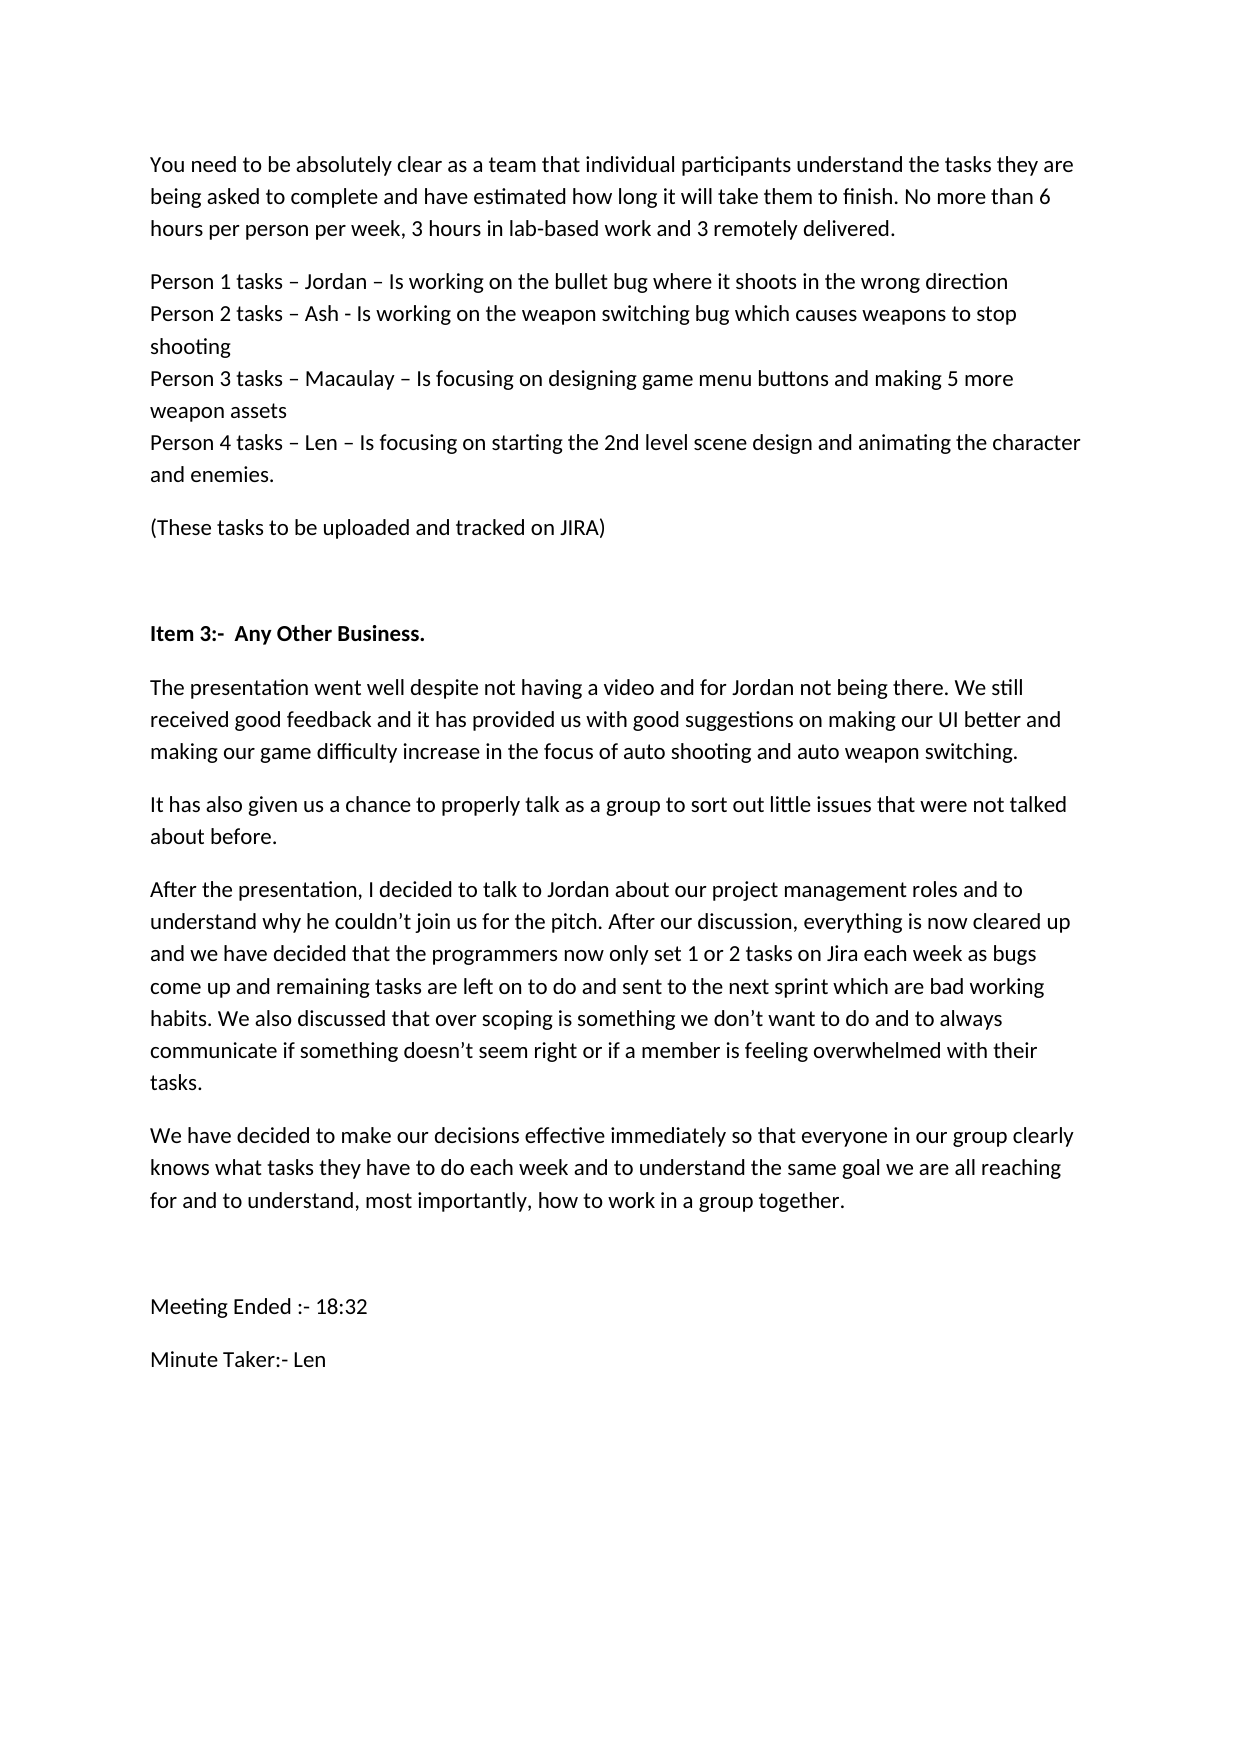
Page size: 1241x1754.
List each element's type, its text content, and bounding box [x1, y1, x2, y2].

text It has also given us a chance to properly talk as a group to sort out little issues that were not talked about before. [150, 790, 1090, 850]
text Item 3:- Any Other Business. [150, 619, 1090, 648]
text (These tasks to be uploaded and tracked on JIRA) [150, 513, 1090, 542]
text You need to be absolutely clear as a team that individual participants understand the tasks they are being asked to complete and have estimated how long it will take them to finish. No more than 6 hours per person per week, 3 hours in lab-based work and 3 remotely delivered. [150, 150, 1090, 242]
text We have decided to make our decisions effective immediately so that everyone in our group clearly knows what tasks they have to do each week and to understand the same goal we are all reaching for and to understand, most importantly, how to work in a group together. [150, 1121, 1090, 1214]
text Person 1 tasks – Jordan – Is working on the bullet bug where it shoots in the wrong direction Person 2 tasks – Ash - Is working on the weapon switching bug which causes weapons to stop shooting Person 3 tasks – Macaulay – Is focusing on designing game menu buttons and making 5 more weapon assets Person 4 tasks – Len – Is focusing on starting the 2nd level scene design and animating the character and enemies. [150, 267, 1090, 488]
text After the presentation, I decided to talk to Jordan about our project management roles and to understand why he couldn’t join us for the pitch. After our discussion, everything is now cleared up and we have decided that the programmers now only set 1 or 2 tasks on Jira each week as bugs come up and remaining tasks are left on to do and sent to the next sprint which are bad working habits. We also discussed that over scoping is something we don’t want to do and to always communicate if something doesn’t seem right or if a member is feeling overwhelmed with their tasks. [150, 875, 1090, 1096]
text Minute Taker:- Len [150, 1345, 1090, 1373]
text The presentation went well despite not having a video and for Jordan not being there. We still received good feedback and it has provided us with good suggestions on making our UI better and making our game difficulty increase in the focus of auto shooting and auto weapon switching. [150, 673, 1090, 765]
text Meeting Ended :- 18:32 [150, 1292, 1090, 1320]
